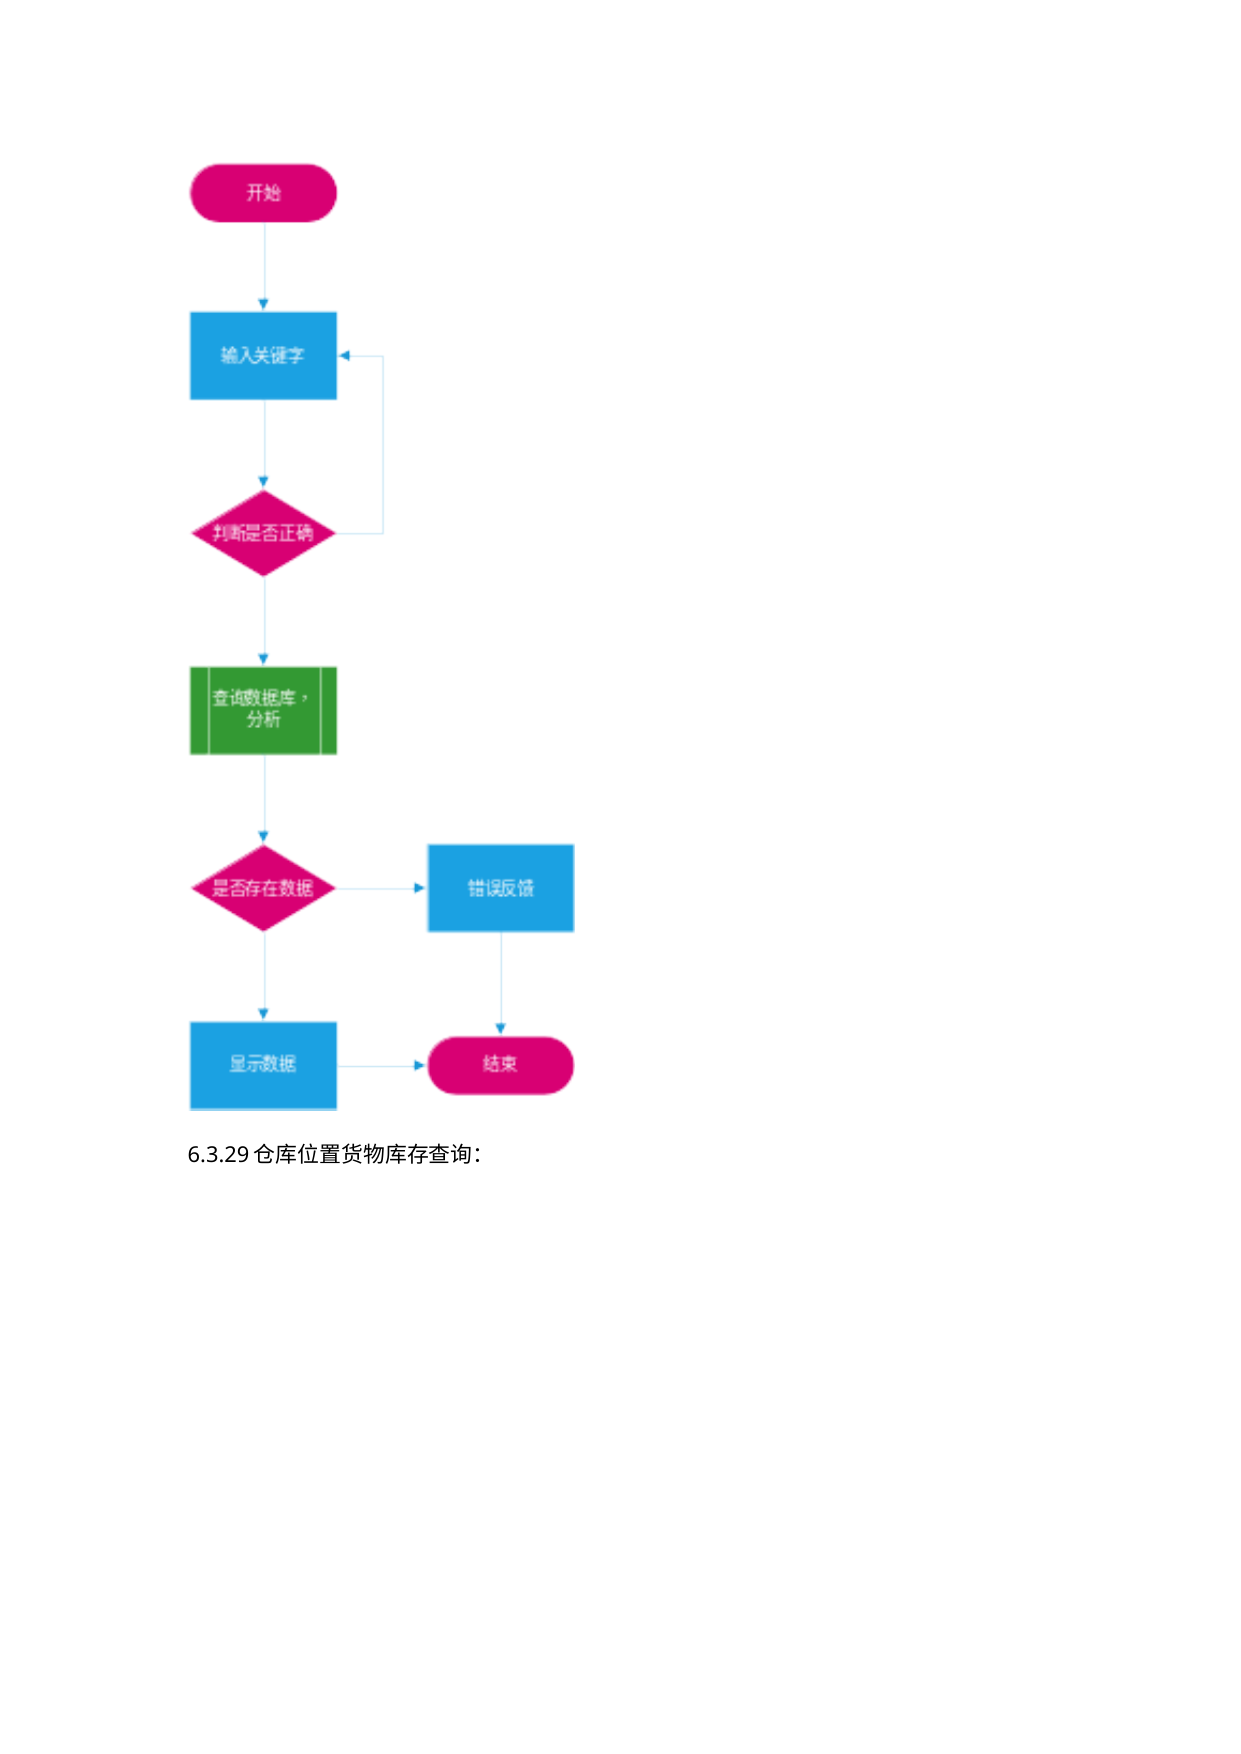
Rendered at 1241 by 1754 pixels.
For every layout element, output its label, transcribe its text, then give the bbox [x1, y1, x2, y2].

text 6，系统流程 6.1采购管理 6.1.1采购信息提交： 6.1.2采购信息修改： 6.1.3采购信息查询： 6.1.4采购信息撤回： 6.1.5采购单打印： 6.1.6供应商信息查询： 6.1.7供应商信息添加： 6.1.8供应商信息修改： 6.1.9供应商信息删除： 6.1.10供应商采购物资添加： 6.1.11供应商采购物资修改： 6.1.12供应商采购物资删除： 6.1.13供应商采购物资查询： 6.1.14供应商报表打印： 6.1.15年月日采购数据查询： 6.1.16年月日采购数据对比报表： 6.1.17年月日采购数据报表打印： 6.2销售管理 6.2.1销售申请提交： 6.2.2销售申请撤回： 6.2.3销售人员基础信息设置： 6.2.4销售数据年月日报表查询分析： 6.2.5销售数据年月日报表打印： 6.2.6货物维修信息填写： 6.2.7货物维修信息修改： 6.2.8货物维修信息删除： 6.2.9货物维修信息查询： 6.2.10货物维修信息报表打印： 6.2.11货物退回信息填写： 6.2.12货物退回信息修改： 6.2.13货物退回信息删除： 6.2.14货物退回信息查询： 6.2.15货物退回信息报表打印： 6.2.16销售人员报价单填写： 6.2.17销售人员报价单修改： 6.2.18销售人员报价单删除： 6.2.19销售人员报价单查询分析： 6.2.20销售人员报价单报表打印： 6.2.21销售人员报销信息填写： 6.2.22销售人员报销信息修改： 6.2.23销售人员报销信息删除： 6.2.24销售人员年月日报销信息查询分析： 6.2.25销售人员年月日报销信息报表打印： 6.2.26销售人员出差信息填写： 6.2.27销售人员出差信息修改： 6.2.28销售人员出差信息删除： 6.2.29销售人员年月日出差信息查询分析： 6.2.30销售人员年月日出差信息报表打印： 6.2.31销售人员请假信息填写： 6.2.32销售人员请假信息修改： 6.2.33销售人员请假信息删除： 6.2.34销售人员请假信息年月日查询分析： 6.2.35销售人员请假信息年月日报表打印 6.3仓库管理 6.3.1入库信息填写： 6.3.2入库信息修改： 6.3.3入库信息删除： 6.3.4入库信息查询： 6.3.5入库信息年月日报表查询： 6.3.6入库信息年月日报表打印： 6.3.7出库信息填写： 6.3.8出库信息修改： 6.3.9出库信息删除： 6.3.10出库信息查询： 6.3.11出库信息年月日报表查询： 6.3.12出库信息年月日报表打印： 6.3.13序列号录入： 6.3.14序列号修改： 6.3.15序列号删除： 6.3.16序列号信息查询： 6.3.17序列号信息修改： 6.3.18序列号信息删除： 6.3.19序列号信息操作年月日报表查询： 6.3.20序列号信息操作年月日报表打印： 6.3.21仓库位置信息设置： 6.3.22仓库位置信息修改： 6.3.23仓库位置信息删除： 6.3.24仓库位置信息查询： 6.3.25仓库位置信息年月日操作报表： 6.3.26仓库位置信息年月日操作报表打印： 6.3.27仓库信息位置货物信息年月日报表打印： 6.3.28仓库位置货物信息年月日报表数据分析： 6.3.29仓库位置货物库存查询： 6.3.30仓库位置货物库存信息报表打印： 6.3.31仓库位置库存信息数据分析： 6.3.32仓库库存不足报警： 6.3.33仓库库存货物价值年月日报表查询： 6.3.34仓库库存货物价值年月日报表打印： 6.3.35仓库数据多元化分析报表 6.4监控平台 6.4.1采购监控： 6.4.2采购操作监控： 6.4.3供应商状态监控： 6.4.4供应商状态操作监控： 6.4.5采购异常监控： 6.4.6年月日采购报表监控： 6.4.7销售监控： 6.4.8销售操作监控： 6.4.9年月日销售数据监控： 6.4.10货物维护信息监控： 6.4.11货物退回信息监控： 6.4.12销售人员报价信息监控： 6.4.13销售人员报销信息监控： 6.4.14销售人员出差信息监控： 6.4.15销售人员请假信息监控： 6.4.16仓库监控： 6.4.17仓库货物信息监控： 6.4.18仓库操作信息监控： 6.4.19仓库入出信息监控： 6.4.20序列号信息监控： 6.4.21仓库错误信息监控： 6.4.22仓库报警信息监控： 6.4.23仓库多元化管理监控： 6.4.24报表操作监控： 6.4.25报表库监控 ： 6.4.26登录IP地址监控 6.5报表中心 6.5.1报表结构查询： 6.5.2报表结构建立： 6.5.3报表结构修改： 6.5.4报表结构删除： 6.5.5报表结构： 6.5.6报表导入： 6.5.7报表导出： 6.5.8报表打印： 6.5.9报表预览： 6.5.10报表数据导入： 6.5.11报表数据导出： 6.5.12报表规格设置： 6.5.13报表打印机选择 6.6基础信息 6.6.1计算机信息一览： 6.6.2登录人员信息 6.7系统设置 6.7.1系统反馈： 6.7.2复审： 6.7.3帮助 6.8接口模块 6.9基础设置模块 6.9.1声音设置： 6.9.2显示设置： 6.9.3报表保存地址设置： 6.9.4登录信息设置： 6.9.5修改密码设置： 6.9.6安全密保设置 6.10设置模块 6.10.1缓存地址设置： 6.10.2文档保存地址设置 6.11数据访问 6.11.1数据查询： 6.11.2数据添加： 6.11.3数据修改： 6.11.4数据删除： 6.11.5数据条件查询： 6.11.6数据分页查询 6.12界面设计 6.12.1界面设计： 6.12.2界面绘制： 6.12.3界面修改： 6.12.4界面删除： 6.12.5界面功能添加： 6.12.6界面功能设置 6.13服务器模块 6.13.1数据本地保存： 6.13.2数据本地导出： 6.13.3数据访问衔接： 6.13.4后台管理： 6.13.5工程师操作数据更新 6.14自定义模块 6.15客户端设计模块 6.16自动检测修复升级操作模块 6.17财务模块 6.17.1采购财务审核： 6.17.2采购财务审核报表打印： 6.17.3报销财务审核： 6.17.4报销财务审核报表打印： 6.17.5工资财务审核： 6.17.6工资财务审核报表打印： 6.17.7销售财务审核： 6.17.8销售财务审核报表打印 [187, 162, 1053, 1169]
